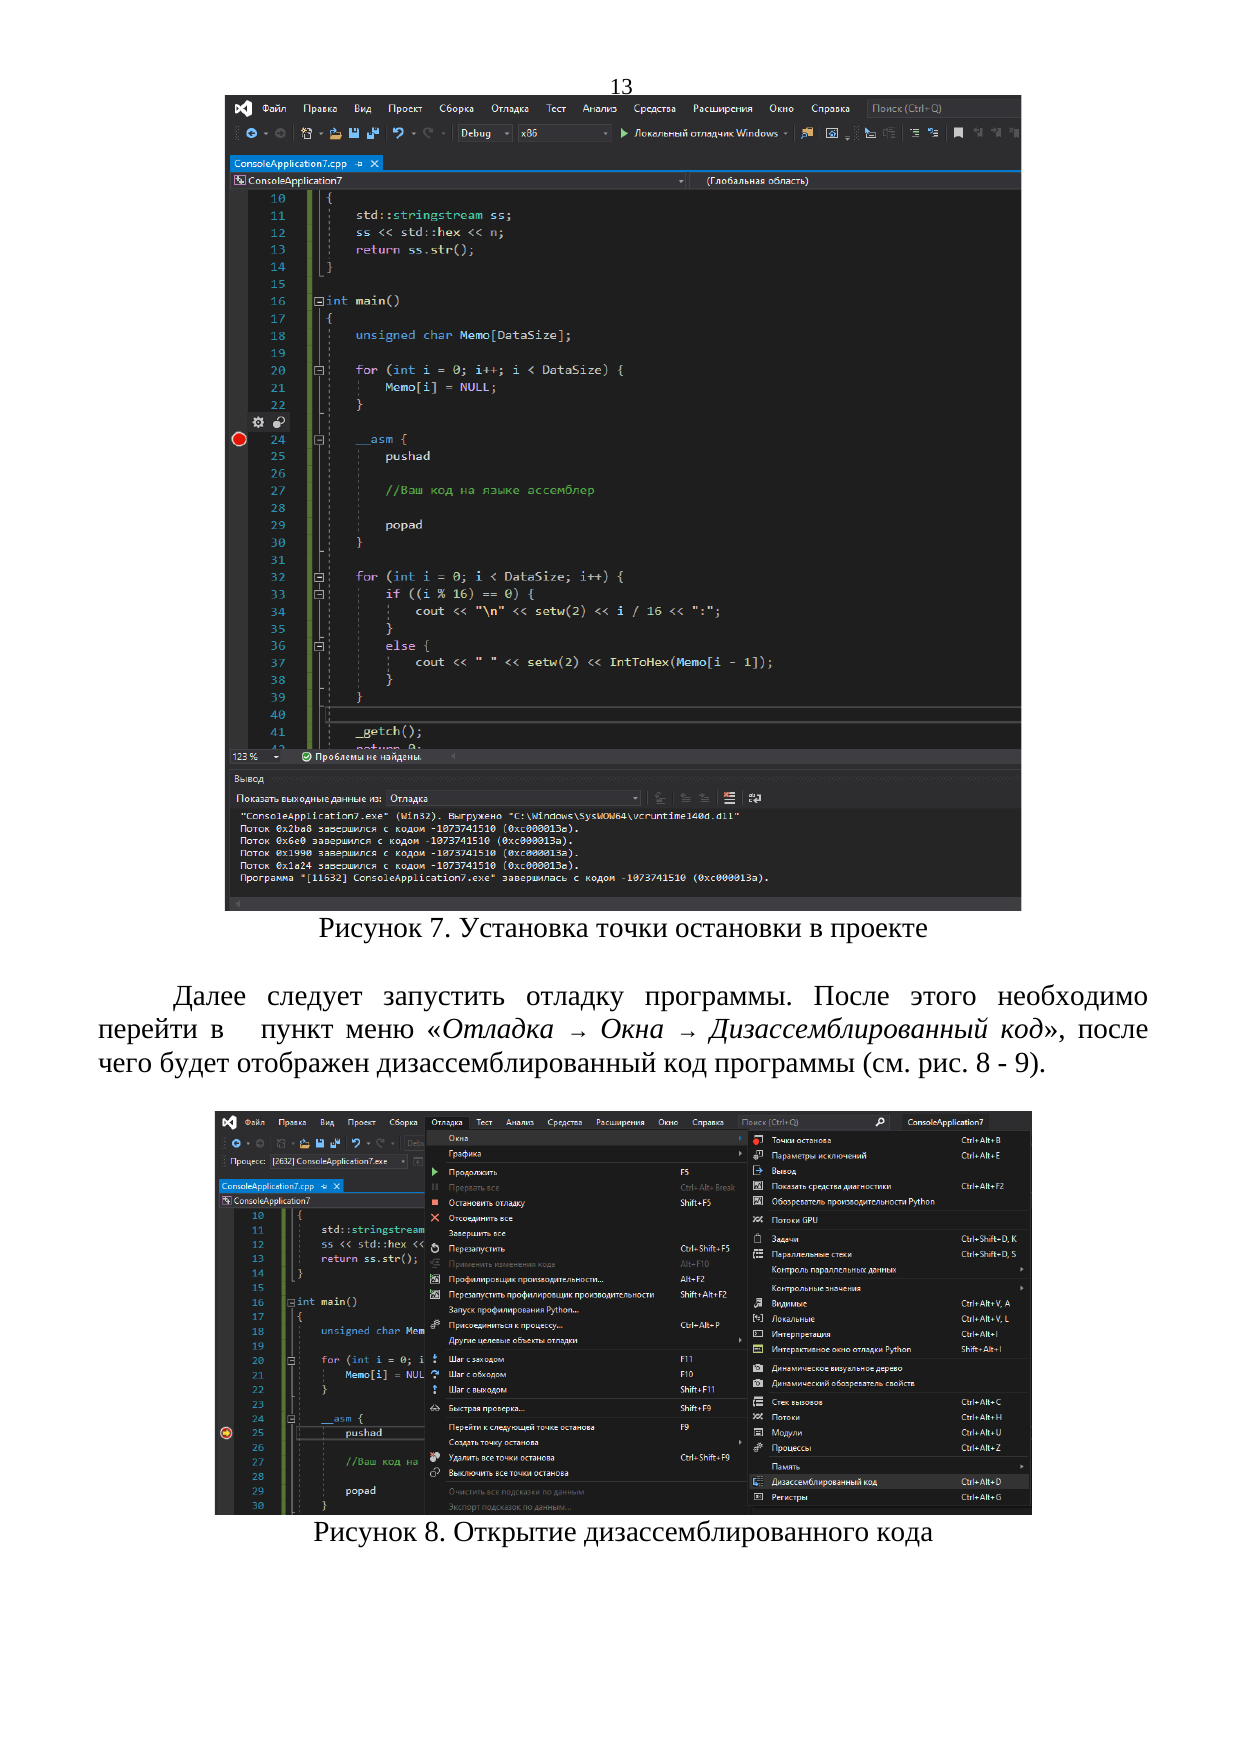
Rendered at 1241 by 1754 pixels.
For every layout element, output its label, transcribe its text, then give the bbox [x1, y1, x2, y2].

text Рисунок 8. Открытие дизассемблированного кода [98, 1514, 1148, 1548]
text Рисунок 7. Установка точки остановки в проекте [98, 911, 1148, 944]
picture [224, 95, 1022, 911]
picture [214, 1111, 1032, 1515]
text Далее следует запустить отладку программы. После этого необходимо перейти в пункт меню «Отладка → Окна → Дизассемблированный код», после чего будет отображен дизассемблированный код программы (см. рис. 8 - 9). [98, 978, 1148, 1078]
